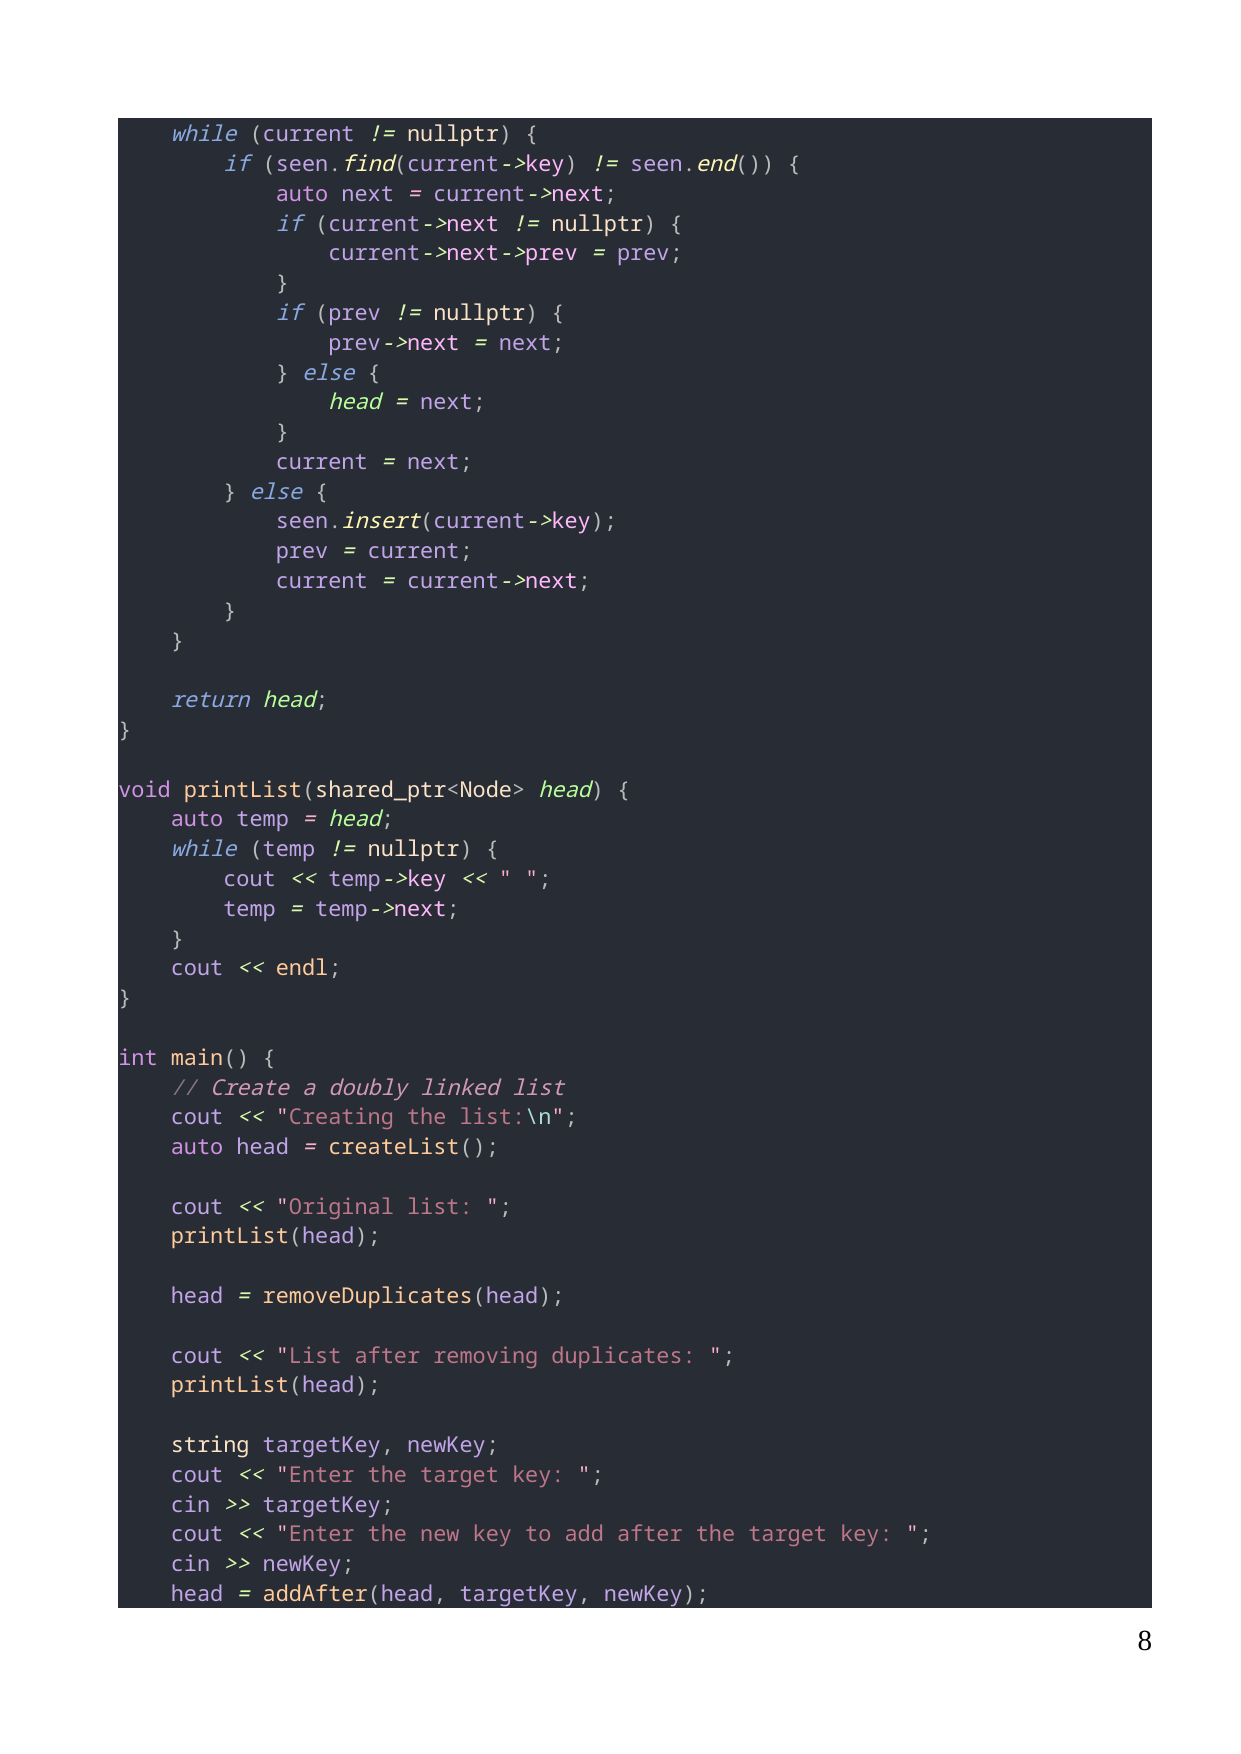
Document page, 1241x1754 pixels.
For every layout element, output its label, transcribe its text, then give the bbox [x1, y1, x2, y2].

text cin >> targetKey; [118, 1488, 1152, 1518]
text } else { [118, 476, 1152, 505]
text auto head = createList(); [118, 1131, 1152, 1161]
text } [118, 624, 1152, 654]
text printList(head); [118, 1369, 1152, 1399]
text while (temp != nullptr) { [118, 833, 1152, 863]
text current = current->next; [118, 565, 1152, 595]
text head = addAfter(head, targetKey, newKey); [118, 1578, 1152, 1608]
text auto next = current->next; [118, 178, 1152, 207]
text while (current != nullptr) { [118, 118, 1152, 148]
text current = next; [118, 446, 1152, 476]
text } [118, 922, 1152, 952]
text printList(head); [118, 1220, 1152, 1250]
text if (prev != nullptr) { [118, 297, 1152, 327]
text return head; [118, 684, 1152, 714]
text if (current->next != nullptr) { [118, 207, 1152, 237]
text temp = temp->next; [118, 893, 1152, 922]
text } [118, 267, 1152, 297]
text cout << "Enter the new key to add after the target key: "; [118, 1518, 1152, 1548]
text cout << temp->key << " "; [118, 863, 1152, 893]
text cin >> newKey; [118, 1548, 1152, 1578]
text cout << "Enter the target key: "; [118, 1459, 1152, 1488]
text head = removeDuplicates(head); [118, 1280, 1152, 1310]
text if (seen.find(current->key) != seen.end()) { [118, 148, 1152, 178]
text } [118, 982, 1152, 1012]
text cout << "List after removing duplicates: "; [118, 1339, 1152, 1369]
text string targetKey, newKey; [118, 1429, 1152, 1459]
text current->next->prev = prev; [118, 237, 1152, 267]
text // Create a doubly linked list [118, 1071, 1152, 1101]
text } else { [118, 356, 1152, 386]
text prev->next = next; [118, 327, 1152, 356]
text head = next; [118, 386, 1152, 416]
text cout << "Creating the list:\n"; [118, 1101, 1152, 1131]
text } [118, 416, 1152, 446]
text void printList(shared_ptr<Node> head) { [118, 773, 1152, 803]
text int main() { [118, 1042, 1152, 1071]
text auto temp = head; [118, 803, 1152, 833]
text seen.insert(current->key); [118, 505, 1152, 535]
text prev = current; [118, 535, 1152, 565]
text cout << endl; [118, 952, 1152, 982]
text } [118, 595, 1152, 624]
text cout << "Original list: "; [118, 1191, 1152, 1220]
text } [118, 714, 1152, 744]
